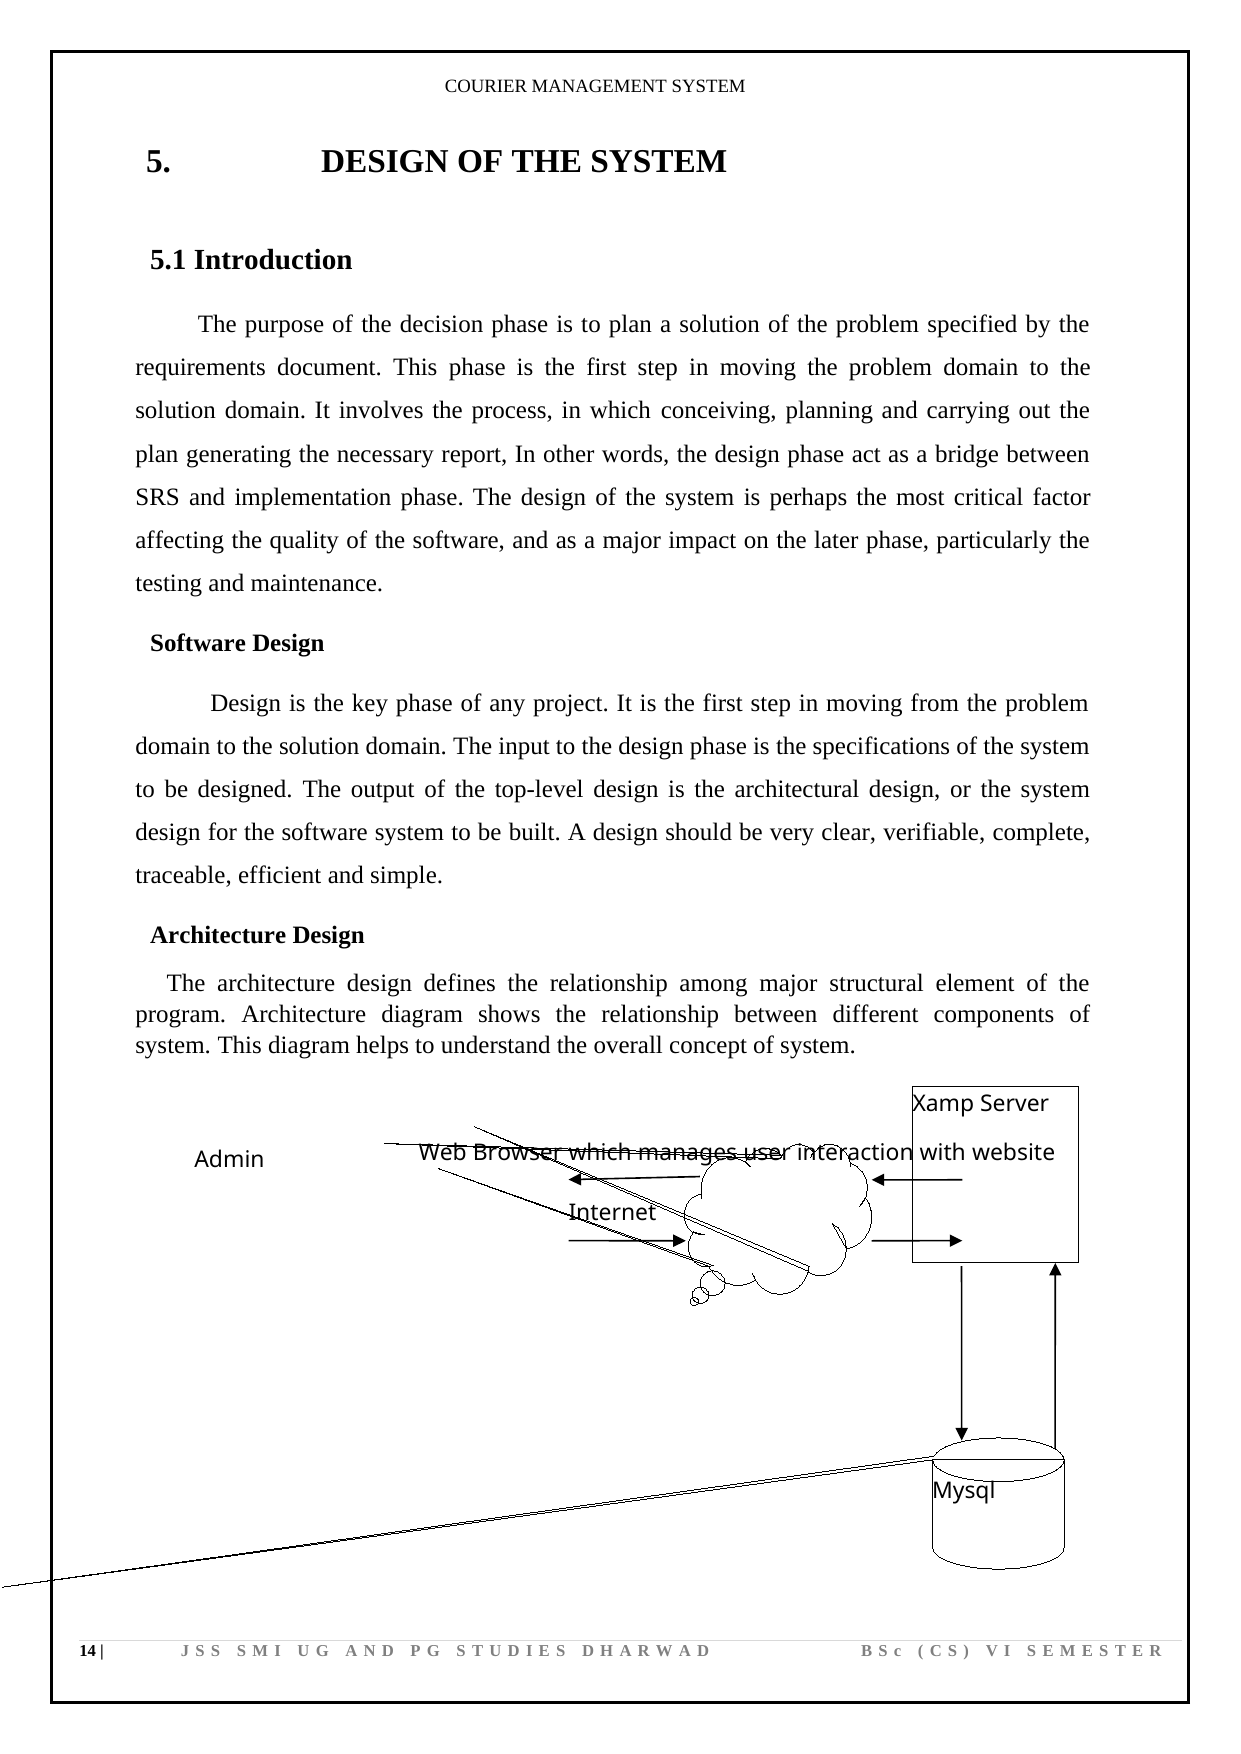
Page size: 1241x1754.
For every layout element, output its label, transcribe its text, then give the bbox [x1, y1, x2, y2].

text The architecture design defines the relationship among major structural element of the program. Architecture diagram shows the relationship between different components of system. This diagram helps to understand the overall concept of system. [135, 968, 1091, 1059]
text Design is the key phase of any project. It is the first step in moving from the problem domain to the solution domain. The input to the design phase is the specifications of the system to be designed. The output of the top-level design is the architectural design, or the system design for the software system to be built. A design should be very clear, verifiable, complete, traceable, efficient and simple. [135, 688, 1091, 889]
text The purpose of the decision phase is to plan a solution of the problem specified by the requirements document. This phase is the first step in moving the problem domain to the solution domain. It involves the process, in which conceiving, planning and carrying out the plan generating the necessary report, In other words, the design phase act as a bridge between SRS and implementation phase. The design of the system is perhaps the most critical factor affecting the quality of the software, and as a major impact on the later phase, particularly the testing and maintenance. [135, 309, 1091, 597]
subtitle Architecture Design [150, 920, 1182, 949]
subtitle Software Design [150, 628, 1182, 657]
subtitle 5. DESIGN OF THE SYSTEM [79, 142, 1161, 180]
subtitle Introduction [150, 242, 1182, 276]
